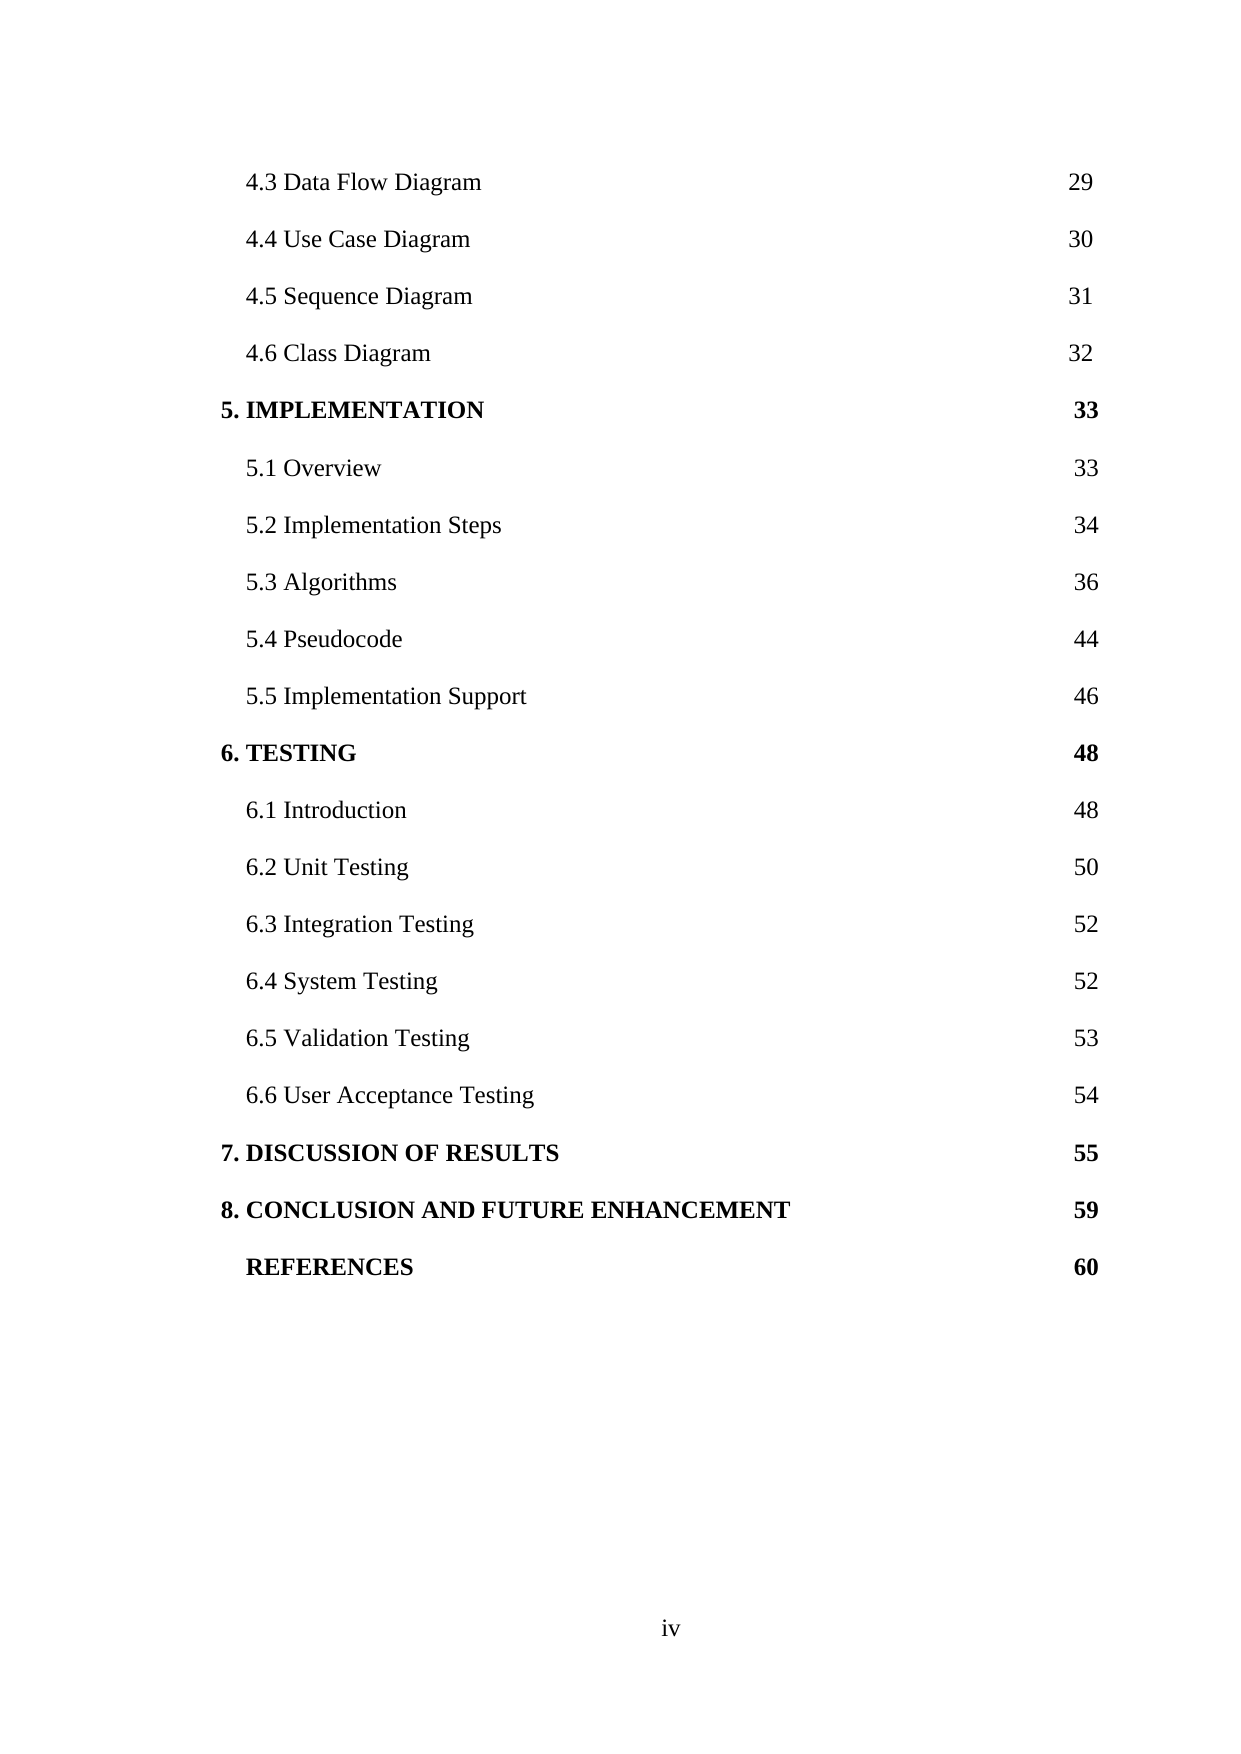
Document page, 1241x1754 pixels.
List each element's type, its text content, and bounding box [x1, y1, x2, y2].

table_cell 5.3 Algorithms [221, 539, 967, 596]
table_cell 6.1 Introduction [221, 767, 967, 824]
table_cell 4.6 Class Diagram [221, 310, 967, 367]
table_cell REFERENCES [221, 1224, 967, 1281]
table_cell 34 [967, 481, 1106, 538]
table_cell 5. IMPLEMENTATION [221, 367, 967, 424]
table_cell 6.5 Validation Testing [221, 995, 967, 1052]
table_cell 4.3 Data Flow Diagram [221, 139, 967, 196]
table_cell 48 [967, 767, 1106, 824]
table_cell 60 [967, 1224, 1106, 1281]
table_cell 33 [967, 424, 1106, 481]
table_cell 5.1 Overview [221, 424, 967, 481]
table_cell 44 [967, 596, 1106, 653]
table_cell 59 [967, 1166, 1106, 1223]
table_cell 6.4 System Testing [221, 938, 967, 995]
table_cell 6.6 User Acceptance Testing [221, 1052, 967, 1109]
table_cell 31 [967, 253, 1106, 310]
table_cell 46 [967, 653, 1106, 710]
table_cell 6.2 Unit Testing [221, 824, 967, 881]
table_cell 5.5 Implementation Support [221, 653, 967, 710]
table_cell 32 [967, 310, 1106, 367]
table_cell 55 [967, 1109, 1106, 1166]
table_cell 4.4 Use Case Diagram [221, 196, 967, 253]
table_cell 6.3 Integration Testing [221, 881, 967, 938]
table_cell 36 [967, 539, 1106, 596]
table_cell 48 [967, 710, 1106, 767]
table_cell 33 [967, 367, 1106, 424]
table_cell 50 [967, 824, 1106, 881]
table_cell 52 [967, 881, 1106, 938]
table_cell 30 [967, 196, 1106, 253]
table_cell 5.4 Pseudocode [221, 596, 967, 653]
table_cell 8. CONCLUSION AND FUTURE ENHANCEMENT [221, 1166, 967, 1223]
table_cell 5.2 Implementation Steps [221, 481, 967, 538]
table_cell 7. DISCUSSION OF RESULTS [221, 1109, 967, 1166]
table_cell 52 [967, 938, 1106, 995]
table_cell 29 [967, 139, 1106, 196]
table_cell 53 [967, 995, 1106, 1052]
table_cell 6. TESTING [221, 710, 967, 767]
table_cell 54 [967, 1052, 1106, 1109]
table_cell 4.5 Sequence Diagram [221, 253, 967, 310]
